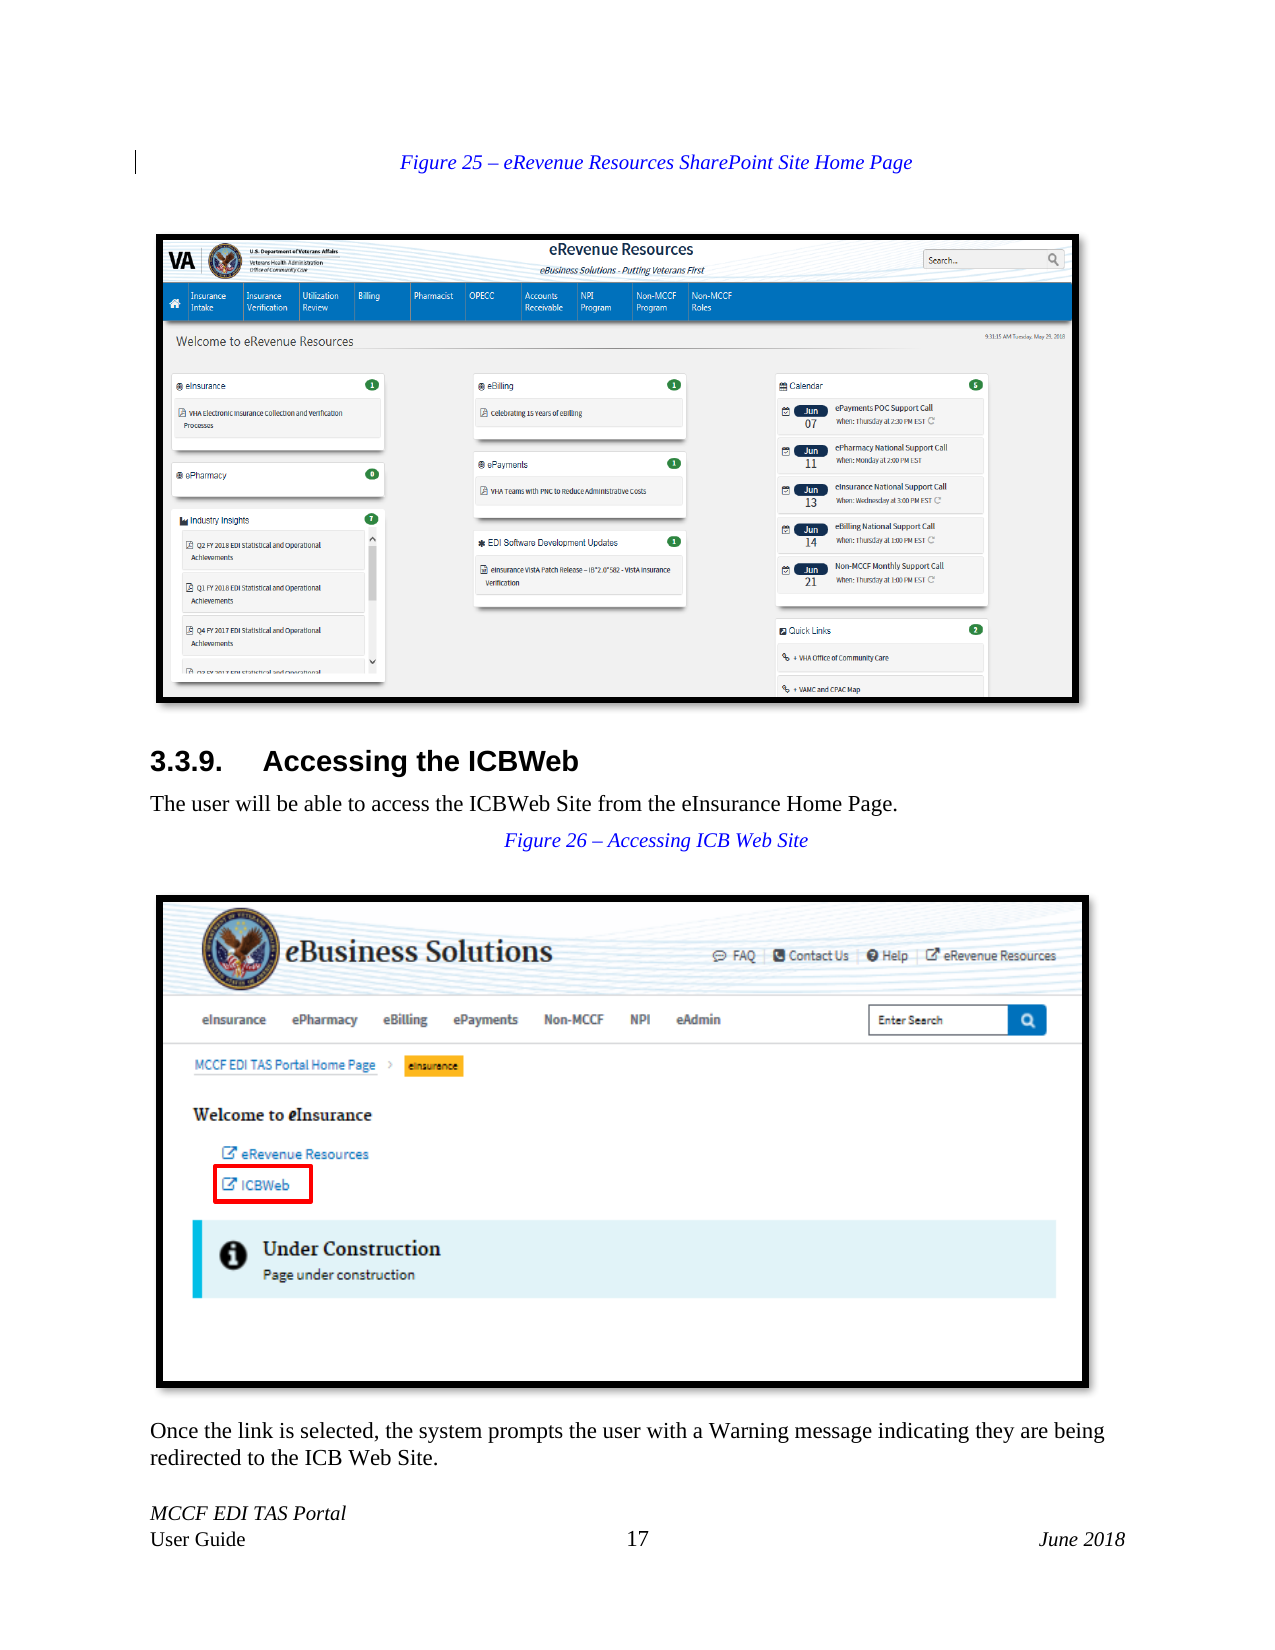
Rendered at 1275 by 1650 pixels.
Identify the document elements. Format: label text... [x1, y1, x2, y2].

picture [163, 240, 1072, 697]
text The user will be able to access the ICBWeb Site from the eInsurance Home Page. [150, 789, 1125, 816]
picture [163, 902, 1082, 1381]
text Figure 26 – Accessing ICB Web Site [187, 828, 1125, 852]
subtitle Accessing the ICBWeb [150, 743, 1125, 777]
text Figure 25 – eRevenue Resources SharePoint Site Home Page [187, 150, 1125, 174]
text Once the link is selected, the system prompts the user with a Warning message indicating they are being redirected to the ICB Web Site. [150, 1417, 1125, 1470]
